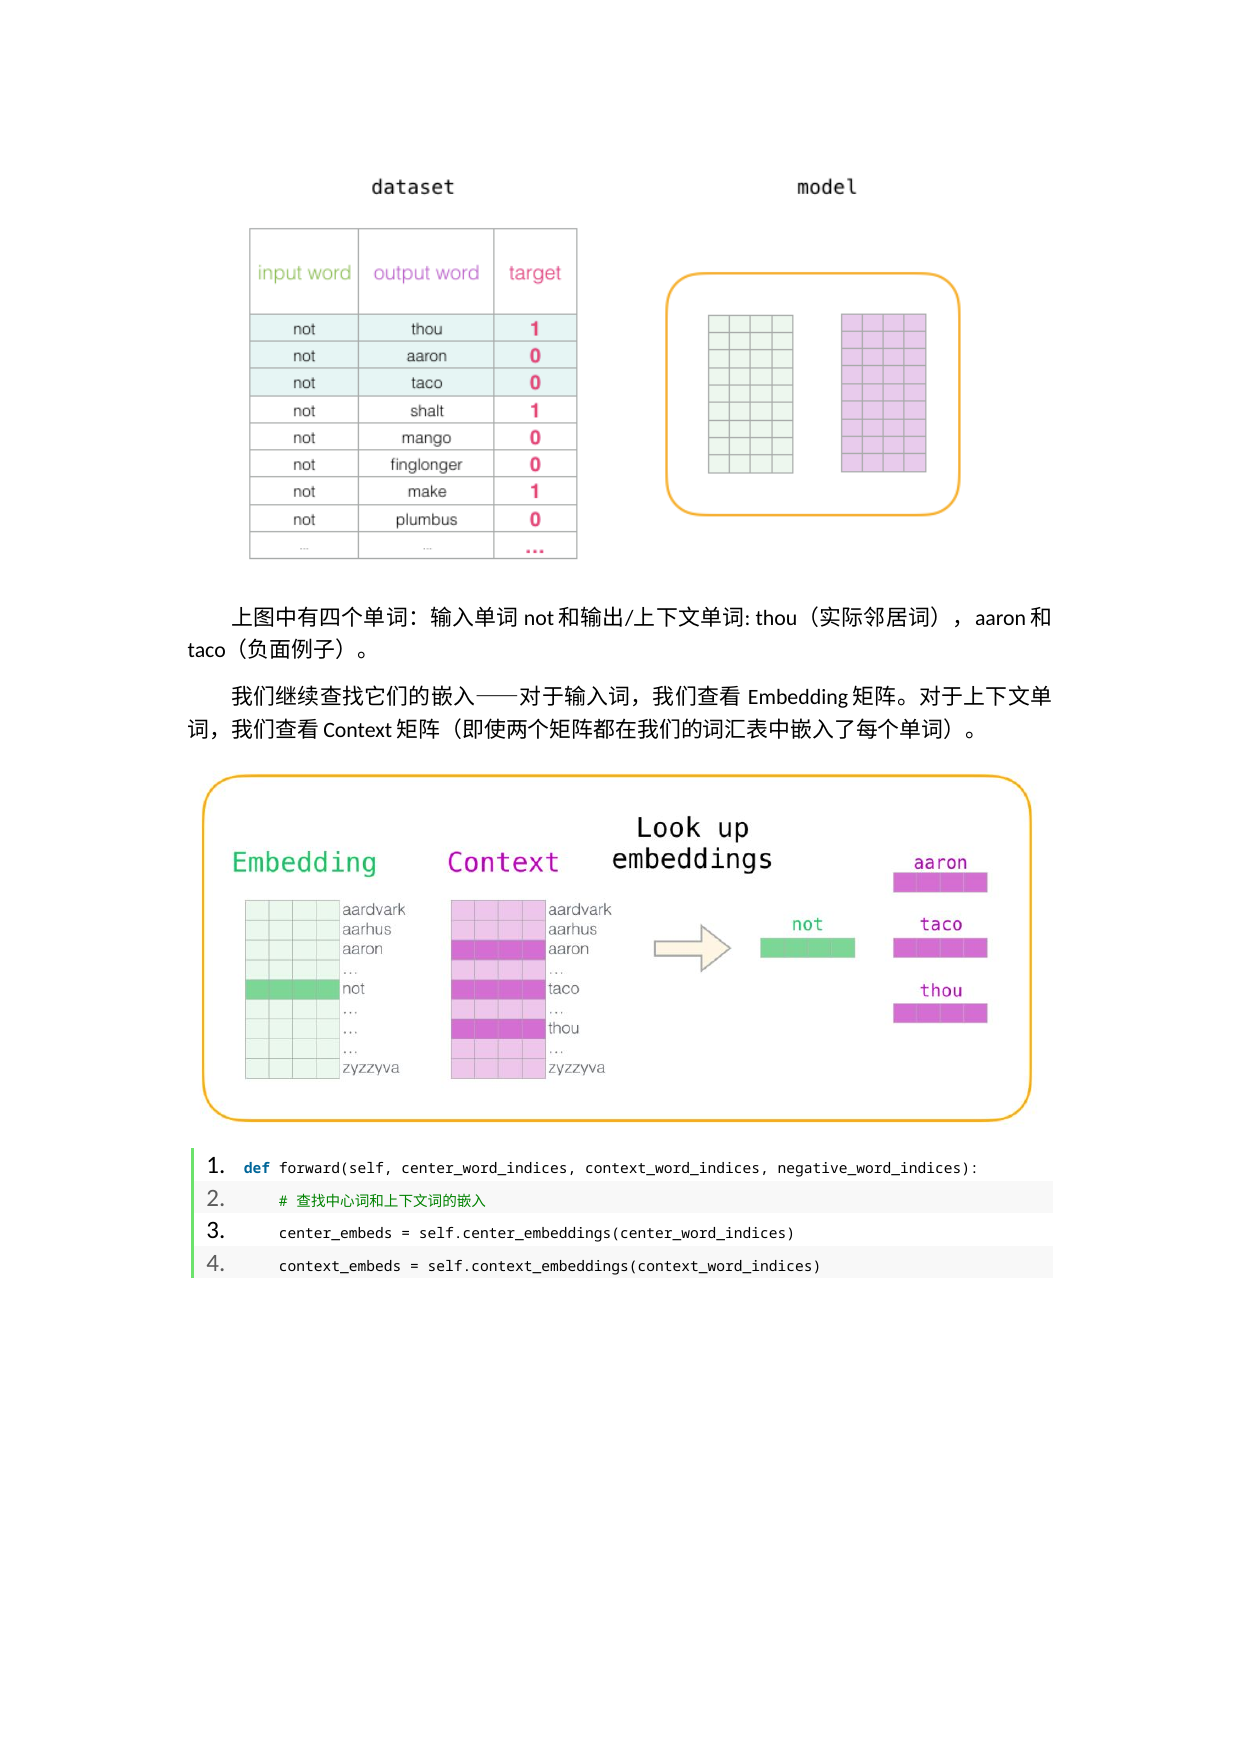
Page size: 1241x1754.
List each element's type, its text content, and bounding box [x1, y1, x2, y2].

picture [231, 162, 978, 580]
picture [187, 758, 1043, 1134]
subtitle 上图中有四个单词：输入单词not和输出/上下文单词: thou（实际邻居词），aaron和taco（负面例子）。 [187, 599, 1053, 664]
list def forward(self, center_word_indices, context_word_indices, negative_word_indices): [194, 1148, 1053, 1181]
subtitle 我们继续查找它们的嵌入——对于输入词，我们查看Embedding矩阵。对于上下文单词，我们查看Context矩阵（即使两个矩阵都在我们的词汇表中嵌入了每个单词）。 [187, 679, 1053, 744]
list # 查找中心词和上下文词的嵌入 [194, 1181, 1053, 1213]
list center_embeds = self.center_embeddings(center_word_indices) [194, 1213, 1053, 1246]
list context_embeds = self.context_embeddings(context_word_indices) [194, 1246, 1053, 1278]
